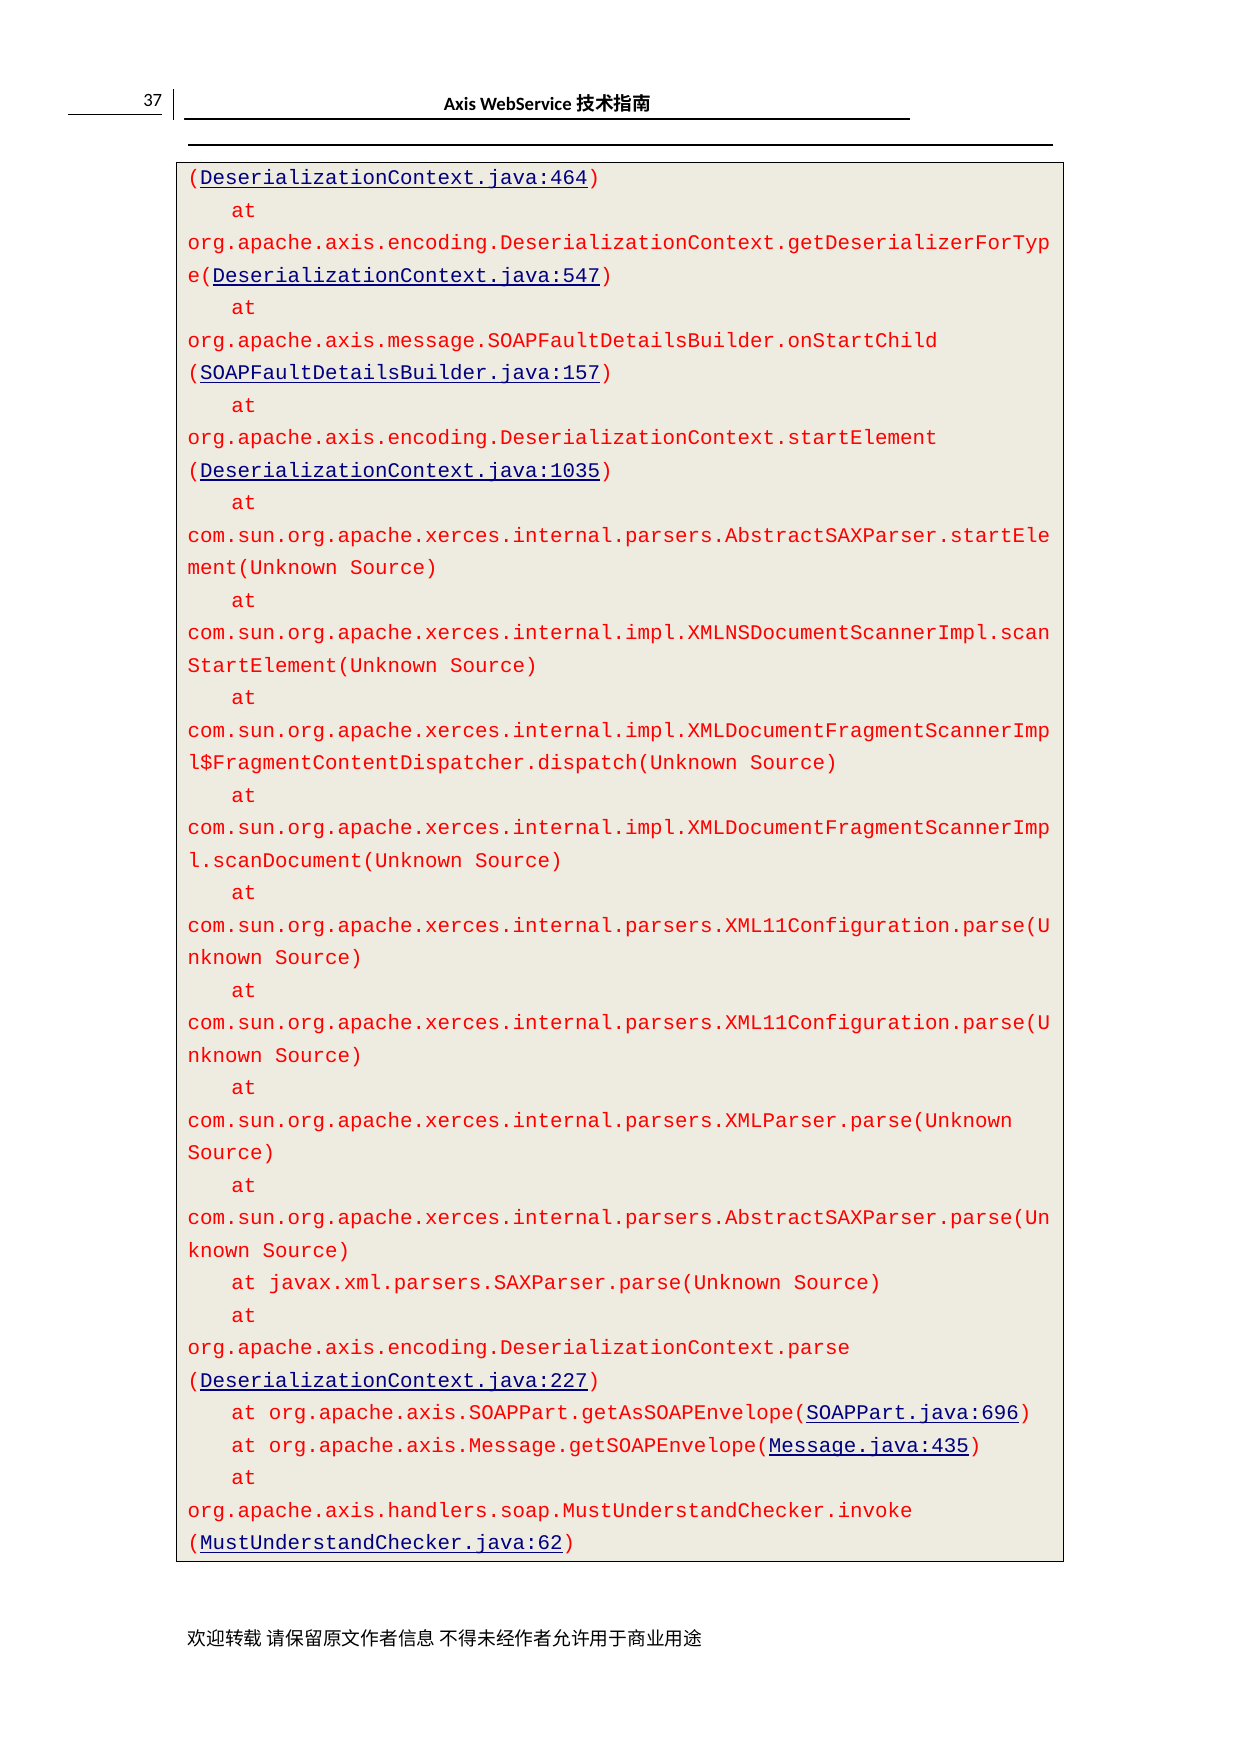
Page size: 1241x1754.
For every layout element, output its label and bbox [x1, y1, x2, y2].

table_header [177, 163, 1063, 1561]
